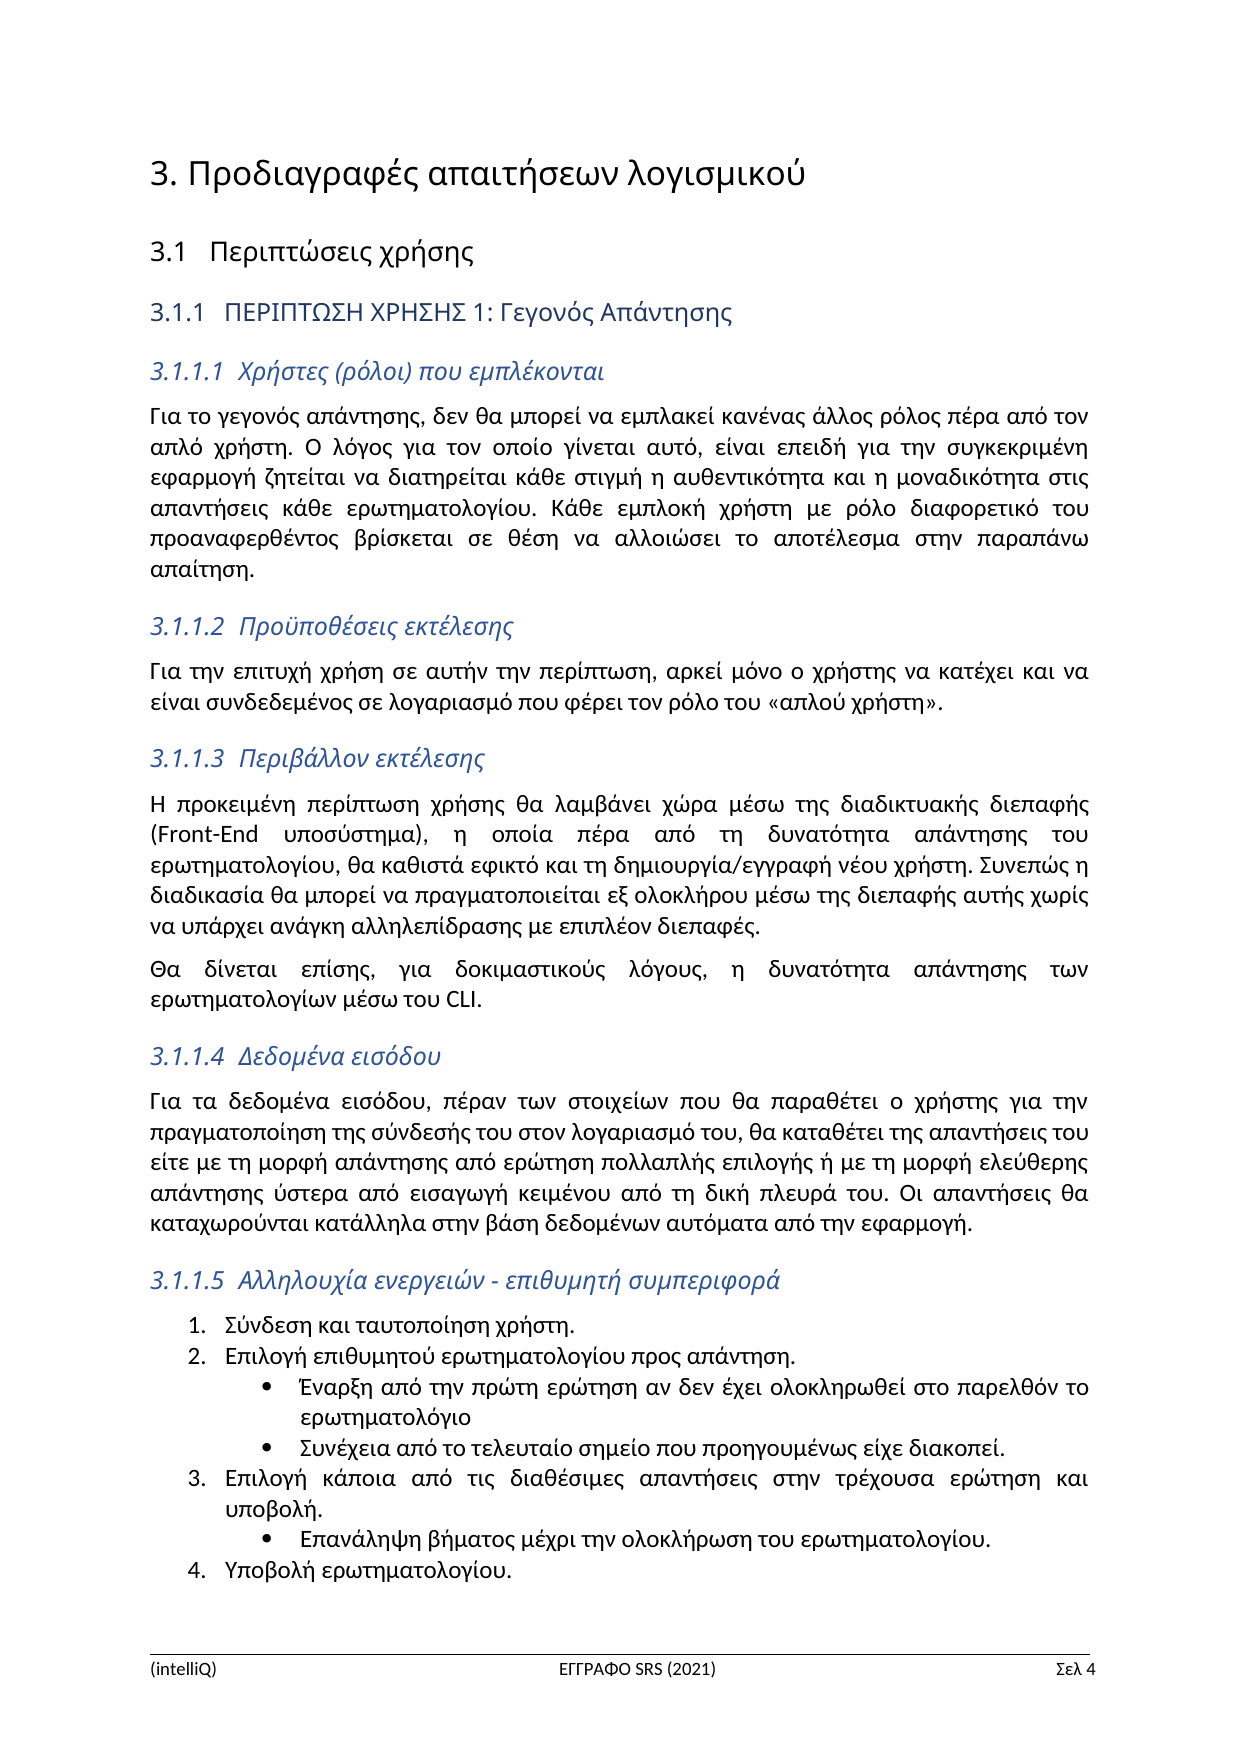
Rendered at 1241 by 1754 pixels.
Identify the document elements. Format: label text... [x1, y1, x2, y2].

list Υποβολή ερωτηματολογίου. [187, 1554, 1090, 1584]
text Θα δίνεται επίσης, για δοκιμαστικούς λόγους, η δυνατότητα απάντησης των ερωτηματολογίων μέσω του CLI. [150, 953, 1090, 1014]
list Επιλογή επιθυμητού ερωτηματολογίου προς απάντηση. [187, 1340, 1090, 1371]
list Έναρξη από την πρώτη ερώτηση αν δεν έχει ολοκληρωθεί στο παρελθόν το ερωτηματολόγιο [262, 1371, 1090, 1432]
subtitle 3.1.1 ΠΕΡΙΠΤΩΣΗ ΧΡΗΣΗΣ 1: Γεγονός Απάντησης [150, 295, 1090, 329]
subtitle 3.1.1.5 Αλληλουχία ενεργειών - επιθυμητή συμπεριφορά [150, 1263, 1090, 1297]
text Η προκειμένη περίπτωση χρήσης θα λαμβάνει χώρα μέσω της διαδικτυακής διεπαφής (Front-End υποσύστημα), η οποία πέρα από τη δυνατότητα απάντησης του ερωτηματολογίου, θα καθιστά εφικτό και τη δημιουργία/εγγραφή νέου χρήστη. Συνεπώς η διαδικασία θα μπορεί να πραγματοποιείται εξ ολοκλήρου μέσω της διεπαφής αυτής χωρίς να υπάρχει ανάγκη αλληλεπίδρασης με επιπλέον διεπαφές. [150, 788, 1090, 940]
list Επιλογή κάποια από τις διαθέσιμες απαντήσεις στην τρέχουσα ερώτηση και υποβολή. [187, 1462, 1090, 1523]
subtitle 3.1.1.1 Χρήστες (ρόλοι) που εμπλέκονται [150, 354, 1090, 388]
text Για το γεγονός απάντησης, δεν θα μπορεί να εμπλακεί κανένας άλλος ρόλος πέρα από τον απλό χρήστη. Ο λόγος για τον οποίο γίνεται αυτό, είναι επειδή για την συγκεκριμένη εφαρμογή ζητείται να διατηρείται κάθε στιγμή η αυθεντικότητα και η μοναδικότητα στις απαντήσεις κάθε ερωτηματολογίου. Κάθε εμπλοκή χρήστη με ρόλο διαφορετικό του προαναφερθέντος βρίσκεται σε θέση να αλλοιώσει το αποτέλεσμα στην παραπάνω απαίτηση. [150, 400, 1090, 583]
subtitle 3.1.1.4 Δεδομένα εισόδου [150, 1039, 1090, 1073]
subtitle Προδιαγραφές απαιτήσεων λογισμικού [150, 150, 1090, 195]
list Επανάληψη βήματος μέχρι την ολοκλήρωση του ερωτηματολογίου. [262, 1523, 1090, 1554]
subtitle 3.1.1.2 Προϋποθέσεις εκτέλεσης [150, 608, 1090, 643]
subtitle 3.1.1.3 Περιβάλλον εκτέλεσης [150, 741, 1090, 775]
list Σύνδεση και ταυτοποίηση χρήστη. [187, 1309, 1090, 1340]
text Για τα δεδομένα εισόδου, πέραν των στοιχείων που θα παραθέτει ο χρήστης για την πραγματοποίηση της σύνδεσής του στον λογαριασμό του, θα καταθέτει της απαντήσεις του είτε με τη μορφή απάντησης από ερώτηση πολλαπλής επιλογής ή με τη μορφή ελεύθερης απάντησης ύστερα από εισαγωγή κειμένου από τη δική πλευρά του. Οι απαντήσεις θα καταχωρούνται κατάλληλα στην βάση δεδομένων αυτόματα από την εφαρμογή. [150, 1085, 1090, 1238]
list Συνέχεια από το τελευταίο σημείο που προηγουμένως είχε διακοπεί. [262, 1432, 1090, 1462]
subtitle 3.1 Περιπτώσεις χρήσης [150, 233, 1090, 270]
text Για την επιτυχή χρήση σε αυτήν την περίπτωση, αρκεί μόνο ο χρήστης να κατέχει και να είναι συνδεδεμένος σε λογαριασμό που φέρει τον ρόλο του «απλού χρήστη». [150, 655, 1090, 716]
